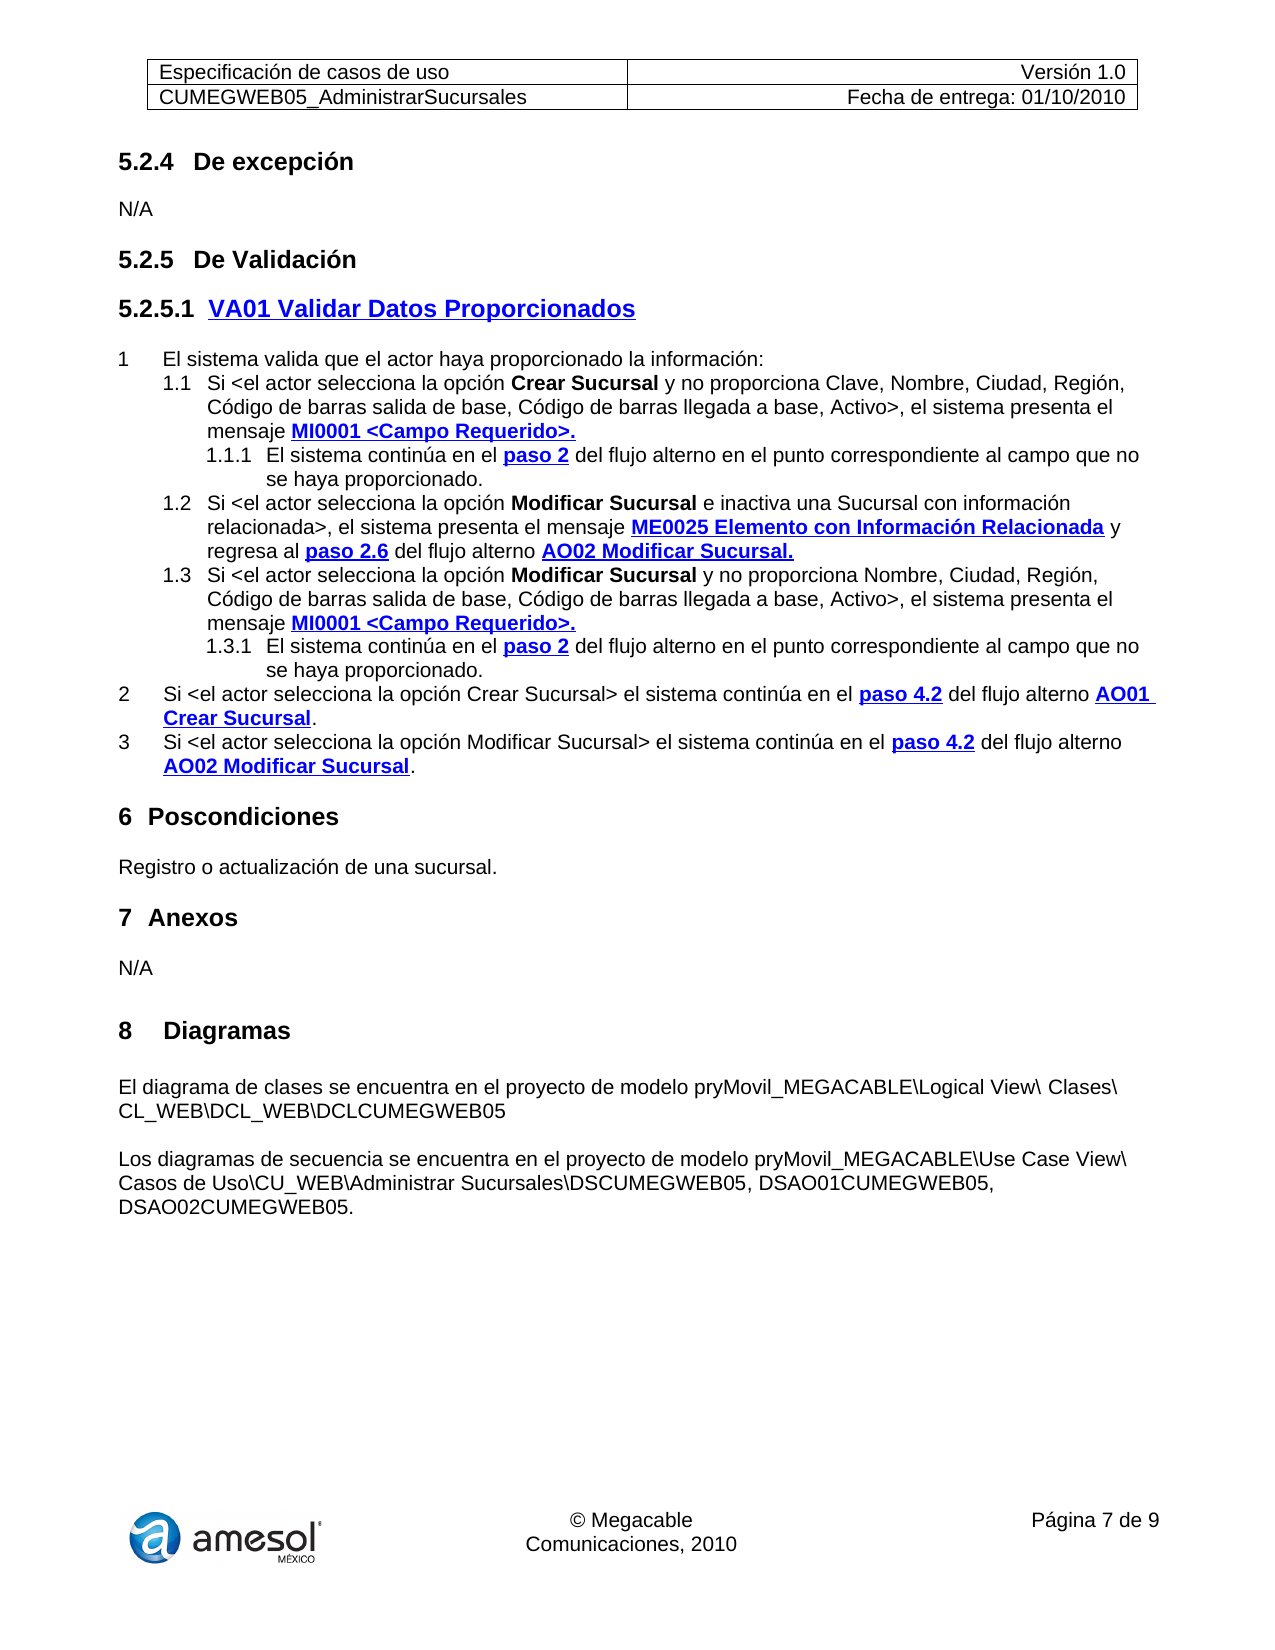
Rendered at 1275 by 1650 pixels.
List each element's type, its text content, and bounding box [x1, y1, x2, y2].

text N/A [118, 955, 1157, 979]
text De Validación [118, 244, 1144, 273]
list El sistema continúa en el paso 2 del flujo alterno en el punto correspondiente al campo que no se haya proporcionado. [206, 443, 1157, 491]
picture [118, 1507, 322, 1567]
list Si <el actor selecciona la opción Modificar Sucursal> el sistema continúa en el paso 4.2 del flujo alterno AO02 Modificar Sucursal. [118, 730, 1157, 778]
list Si <el actor selecciona la opción Modificar Sucursal y no proporciona Nombre, Ciudad, Región, Código de barras salida de base, Código de barras llegada a base, Activo>, el sistema presenta el mensaje MI0001 <Campo Requerido>. [162, 562, 1157, 634]
list Si <el actor selecciona la opción Modificar Sucursal e inactiva una Sucursal con información relacionada>, el sistema presenta el mensaje ME0025 Elemento con Información Relacionada y regresa al paso 2.6 del flujo alterno AO02 Modificar Sucursal. [162, 491, 1157, 562]
subtitle Poscondiciones [118, 802, 1157, 831]
subtitle Anexos [118, 903, 1157, 931]
text Registro o actualización de una sucursal. [118, 855, 1157, 879]
text El diagrama de clases se encuentra en el proyecto de modelo pryMovil_MEGACABLE\Logical View\ Clases\CL_WEB\DCL_WEB\DCLCUMEGWEB05 [118, 1075, 1157, 1123]
text De excepción [118, 147, 1144, 176]
text Los diagramas de secuencia se encuentra en el proyecto de modelo pryMovil_MEGACABLE\Use Case View\Casos de Uso\CU_WEB\Administrar Sucursales\DSCUMEGWEB05, DSAO01CUMEGWEB05, DSAO02CUMEGWEB05. [118, 1147, 1157, 1218]
list El sistema valida que el actor haya proporcionado la información: [117, 347, 1157, 371]
list El sistema continúa en el paso 2 del flujo alterno en el punto correspondiente al campo que no se haya proporcionado. [206, 634, 1157, 682]
text N/A [118, 197, 1157, 221]
text VA01 Validar Datos Proporcionados [118, 294, 1069, 323]
subtitle Diagramas [118, 1016, 1157, 1044]
list Si <el actor selecciona la opción Crear Sucursal> el sistema continúa en el paso 4.2 del flujo alterno AO01 Crear Sucursal. [118, 682, 1157, 730]
list Si <el actor selecciona la opción Crear Sucursal y no proporciona Clave, Nombre, Ciudad, Región, Código de barras salida de base, Código de barras llegada a base, Activo>, el sistema presenta el mensaje MI0001 <Campo Requerido>. [162, 371, 1157, 443]
